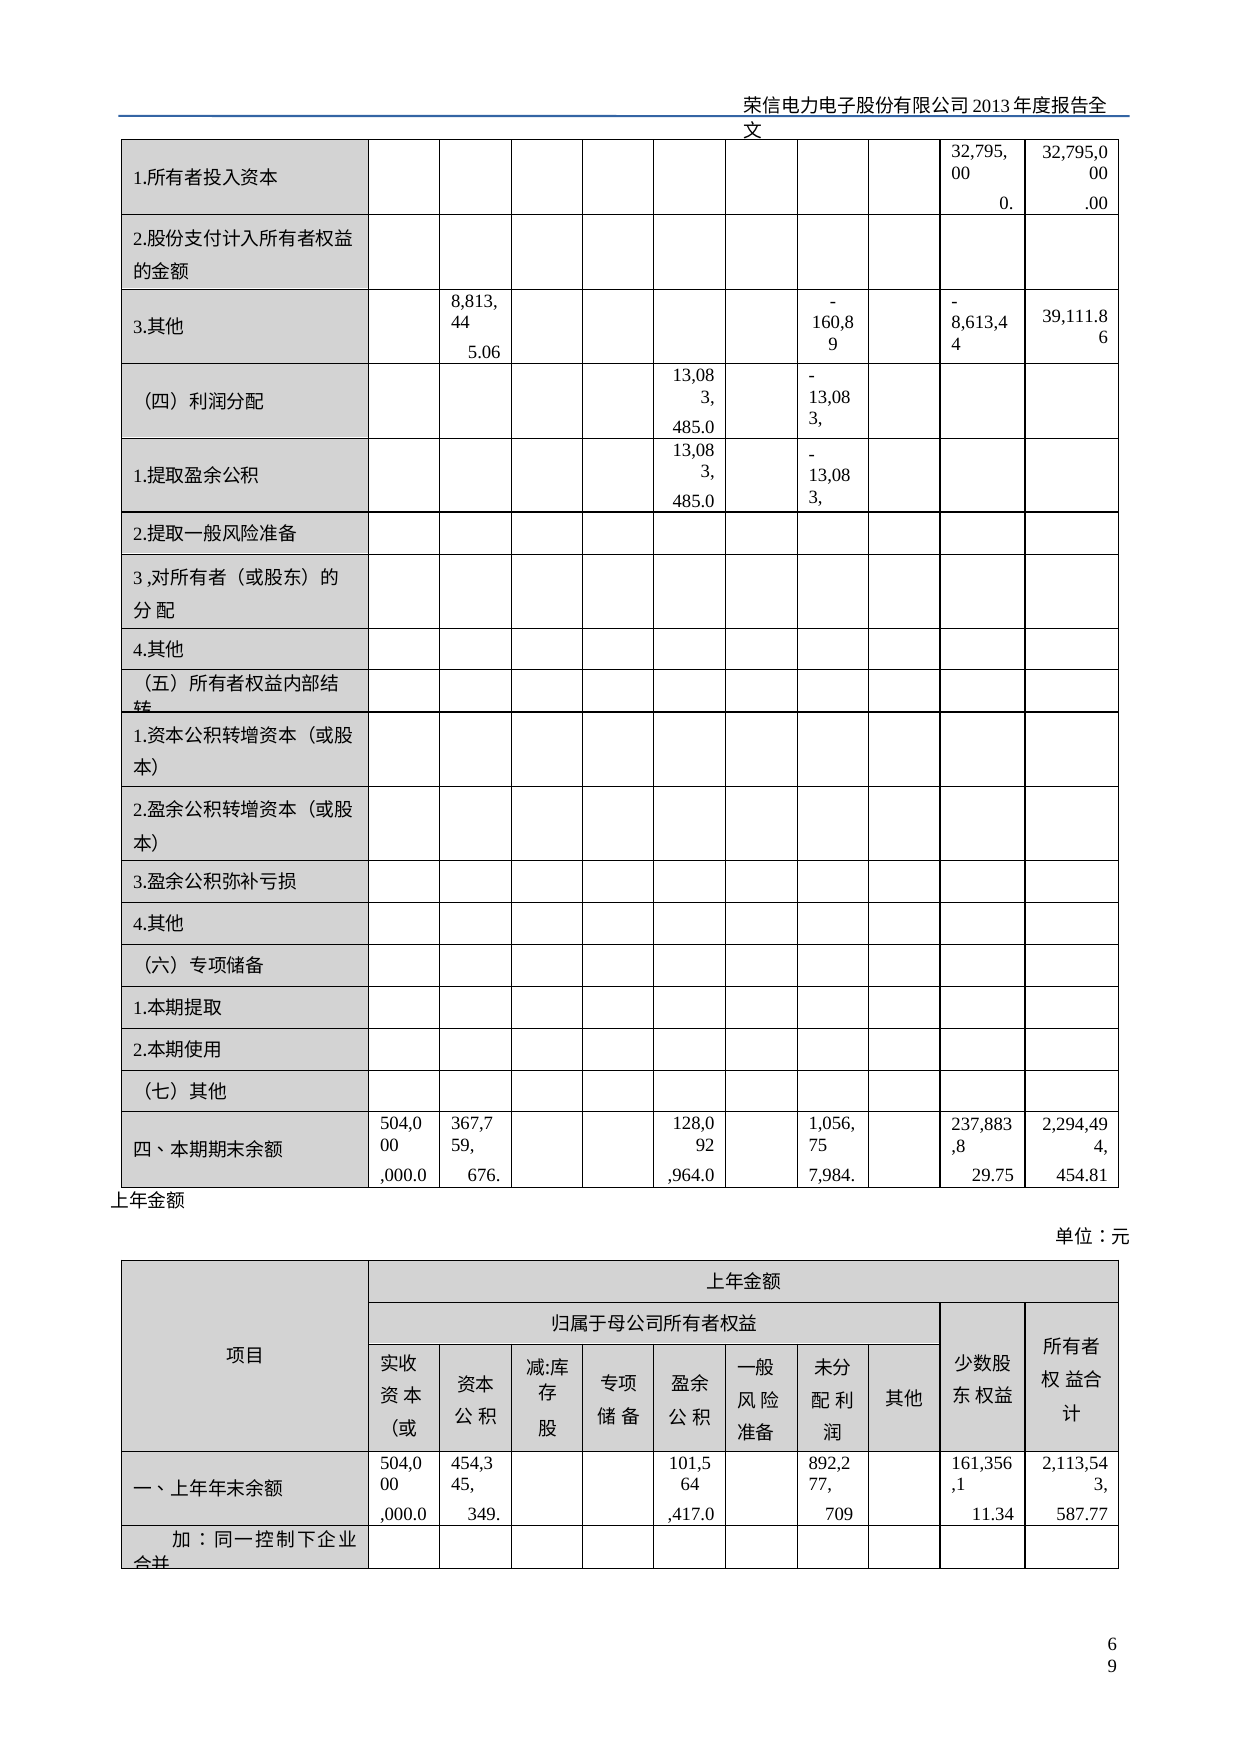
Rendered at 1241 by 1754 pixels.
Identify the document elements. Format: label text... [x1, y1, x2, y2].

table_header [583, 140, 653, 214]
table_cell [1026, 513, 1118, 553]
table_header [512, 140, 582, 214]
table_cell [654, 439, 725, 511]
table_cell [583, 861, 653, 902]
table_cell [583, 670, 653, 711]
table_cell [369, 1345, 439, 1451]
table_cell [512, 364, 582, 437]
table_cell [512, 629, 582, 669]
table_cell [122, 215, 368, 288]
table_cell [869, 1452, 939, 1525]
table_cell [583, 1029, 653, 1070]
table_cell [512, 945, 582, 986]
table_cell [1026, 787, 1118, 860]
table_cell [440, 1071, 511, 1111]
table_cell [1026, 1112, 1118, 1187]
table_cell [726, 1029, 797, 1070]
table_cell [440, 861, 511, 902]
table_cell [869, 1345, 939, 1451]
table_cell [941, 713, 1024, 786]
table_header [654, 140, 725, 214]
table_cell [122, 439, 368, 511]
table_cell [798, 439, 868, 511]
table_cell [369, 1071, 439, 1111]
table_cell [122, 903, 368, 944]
text 单位：元 [110, 1224, 1130, 1249]
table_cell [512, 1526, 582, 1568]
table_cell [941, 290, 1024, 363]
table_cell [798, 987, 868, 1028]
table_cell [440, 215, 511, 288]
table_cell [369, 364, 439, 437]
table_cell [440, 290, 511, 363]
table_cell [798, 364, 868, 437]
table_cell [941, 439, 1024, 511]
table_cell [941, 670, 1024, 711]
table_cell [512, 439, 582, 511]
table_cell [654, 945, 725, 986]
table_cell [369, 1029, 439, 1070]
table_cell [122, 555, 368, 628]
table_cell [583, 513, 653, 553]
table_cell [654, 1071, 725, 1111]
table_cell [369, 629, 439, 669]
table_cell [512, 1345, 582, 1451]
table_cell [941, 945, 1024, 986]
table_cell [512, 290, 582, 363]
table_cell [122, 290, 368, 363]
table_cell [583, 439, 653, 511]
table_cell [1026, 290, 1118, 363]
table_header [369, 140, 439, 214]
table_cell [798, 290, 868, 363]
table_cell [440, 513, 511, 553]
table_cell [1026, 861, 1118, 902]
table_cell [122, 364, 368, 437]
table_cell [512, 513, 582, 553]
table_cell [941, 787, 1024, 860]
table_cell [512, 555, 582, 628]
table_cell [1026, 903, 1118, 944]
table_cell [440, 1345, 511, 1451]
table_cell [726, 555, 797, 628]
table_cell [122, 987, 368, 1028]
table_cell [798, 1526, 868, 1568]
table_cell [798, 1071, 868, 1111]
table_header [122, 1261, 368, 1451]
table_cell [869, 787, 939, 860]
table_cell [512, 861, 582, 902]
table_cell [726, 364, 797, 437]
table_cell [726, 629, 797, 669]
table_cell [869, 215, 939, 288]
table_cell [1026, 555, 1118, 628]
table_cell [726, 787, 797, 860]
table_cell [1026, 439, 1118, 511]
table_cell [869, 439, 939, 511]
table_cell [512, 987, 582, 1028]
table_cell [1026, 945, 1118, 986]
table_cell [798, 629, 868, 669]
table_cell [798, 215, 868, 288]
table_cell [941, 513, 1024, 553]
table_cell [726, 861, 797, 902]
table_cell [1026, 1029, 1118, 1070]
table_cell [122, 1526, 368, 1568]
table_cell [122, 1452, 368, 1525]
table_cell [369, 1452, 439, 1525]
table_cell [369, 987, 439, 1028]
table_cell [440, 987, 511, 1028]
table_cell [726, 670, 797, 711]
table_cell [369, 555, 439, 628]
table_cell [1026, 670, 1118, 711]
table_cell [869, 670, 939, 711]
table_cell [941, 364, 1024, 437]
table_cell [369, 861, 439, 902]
text 上年金额 [110, 1188, 1130, 1213]
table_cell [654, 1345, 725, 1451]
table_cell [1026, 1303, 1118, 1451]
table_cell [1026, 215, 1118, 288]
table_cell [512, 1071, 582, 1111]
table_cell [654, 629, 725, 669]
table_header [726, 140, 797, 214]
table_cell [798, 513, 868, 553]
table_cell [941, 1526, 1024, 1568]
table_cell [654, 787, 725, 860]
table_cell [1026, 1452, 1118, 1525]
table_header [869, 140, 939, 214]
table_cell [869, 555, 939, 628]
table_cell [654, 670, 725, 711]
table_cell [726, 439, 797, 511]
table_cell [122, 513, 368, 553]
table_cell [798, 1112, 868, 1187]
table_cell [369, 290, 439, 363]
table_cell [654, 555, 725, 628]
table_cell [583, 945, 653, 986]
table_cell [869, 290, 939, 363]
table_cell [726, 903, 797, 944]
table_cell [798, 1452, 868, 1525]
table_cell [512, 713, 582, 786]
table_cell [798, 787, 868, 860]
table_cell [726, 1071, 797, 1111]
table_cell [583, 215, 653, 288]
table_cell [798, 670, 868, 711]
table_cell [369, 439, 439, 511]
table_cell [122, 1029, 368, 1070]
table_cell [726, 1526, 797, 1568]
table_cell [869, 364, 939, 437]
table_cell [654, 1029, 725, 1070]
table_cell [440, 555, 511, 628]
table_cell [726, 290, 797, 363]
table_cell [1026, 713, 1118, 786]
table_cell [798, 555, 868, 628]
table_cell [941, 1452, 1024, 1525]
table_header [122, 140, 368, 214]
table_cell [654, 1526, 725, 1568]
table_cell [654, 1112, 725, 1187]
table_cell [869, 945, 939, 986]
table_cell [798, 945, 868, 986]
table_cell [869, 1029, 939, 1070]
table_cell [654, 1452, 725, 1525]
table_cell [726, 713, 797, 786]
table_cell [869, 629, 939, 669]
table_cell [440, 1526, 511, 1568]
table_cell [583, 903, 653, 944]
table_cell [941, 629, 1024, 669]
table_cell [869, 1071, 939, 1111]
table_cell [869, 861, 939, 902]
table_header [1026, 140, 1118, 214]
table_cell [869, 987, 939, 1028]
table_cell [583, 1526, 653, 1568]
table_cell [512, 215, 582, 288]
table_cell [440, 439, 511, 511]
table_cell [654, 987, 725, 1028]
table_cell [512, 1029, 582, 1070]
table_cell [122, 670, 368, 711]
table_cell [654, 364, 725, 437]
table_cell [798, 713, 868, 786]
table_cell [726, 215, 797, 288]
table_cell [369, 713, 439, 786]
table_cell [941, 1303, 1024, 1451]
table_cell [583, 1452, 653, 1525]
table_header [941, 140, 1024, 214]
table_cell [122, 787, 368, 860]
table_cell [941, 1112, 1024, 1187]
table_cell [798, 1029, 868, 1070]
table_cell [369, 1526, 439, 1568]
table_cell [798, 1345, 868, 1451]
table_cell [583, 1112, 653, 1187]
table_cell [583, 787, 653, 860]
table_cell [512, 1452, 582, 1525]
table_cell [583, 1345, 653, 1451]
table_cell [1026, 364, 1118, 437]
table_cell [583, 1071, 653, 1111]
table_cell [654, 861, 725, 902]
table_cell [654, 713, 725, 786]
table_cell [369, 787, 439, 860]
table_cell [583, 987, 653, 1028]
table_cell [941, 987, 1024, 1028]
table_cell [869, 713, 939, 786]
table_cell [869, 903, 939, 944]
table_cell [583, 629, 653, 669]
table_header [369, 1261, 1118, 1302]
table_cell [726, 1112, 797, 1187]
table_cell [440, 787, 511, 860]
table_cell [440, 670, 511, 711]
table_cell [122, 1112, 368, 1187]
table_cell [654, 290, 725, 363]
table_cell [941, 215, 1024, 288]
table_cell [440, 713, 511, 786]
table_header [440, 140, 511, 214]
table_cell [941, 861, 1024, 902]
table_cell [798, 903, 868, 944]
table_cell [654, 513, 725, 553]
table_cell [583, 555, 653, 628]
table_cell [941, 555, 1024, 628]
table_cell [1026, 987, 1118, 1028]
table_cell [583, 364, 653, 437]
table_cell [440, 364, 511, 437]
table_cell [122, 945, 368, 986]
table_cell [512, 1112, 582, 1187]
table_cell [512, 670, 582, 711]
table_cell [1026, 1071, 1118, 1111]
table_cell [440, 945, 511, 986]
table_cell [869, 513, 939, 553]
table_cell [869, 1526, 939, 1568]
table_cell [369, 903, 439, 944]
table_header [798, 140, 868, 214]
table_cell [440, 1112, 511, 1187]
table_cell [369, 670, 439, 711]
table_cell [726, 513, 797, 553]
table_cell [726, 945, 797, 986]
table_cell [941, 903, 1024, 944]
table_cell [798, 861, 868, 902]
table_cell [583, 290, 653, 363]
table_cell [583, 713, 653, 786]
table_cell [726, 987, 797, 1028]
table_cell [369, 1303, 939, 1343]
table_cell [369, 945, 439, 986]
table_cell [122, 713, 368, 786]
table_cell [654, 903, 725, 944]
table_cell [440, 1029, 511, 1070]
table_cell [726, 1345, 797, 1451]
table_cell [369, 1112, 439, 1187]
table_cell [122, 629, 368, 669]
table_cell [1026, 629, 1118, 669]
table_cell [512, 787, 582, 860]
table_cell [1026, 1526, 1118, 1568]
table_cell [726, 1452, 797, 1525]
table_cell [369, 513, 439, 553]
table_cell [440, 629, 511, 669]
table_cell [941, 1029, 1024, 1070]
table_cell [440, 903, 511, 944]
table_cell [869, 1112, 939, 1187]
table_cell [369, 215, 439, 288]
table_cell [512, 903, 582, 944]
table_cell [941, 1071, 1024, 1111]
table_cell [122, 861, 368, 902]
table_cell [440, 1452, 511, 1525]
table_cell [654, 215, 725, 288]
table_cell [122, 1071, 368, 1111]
